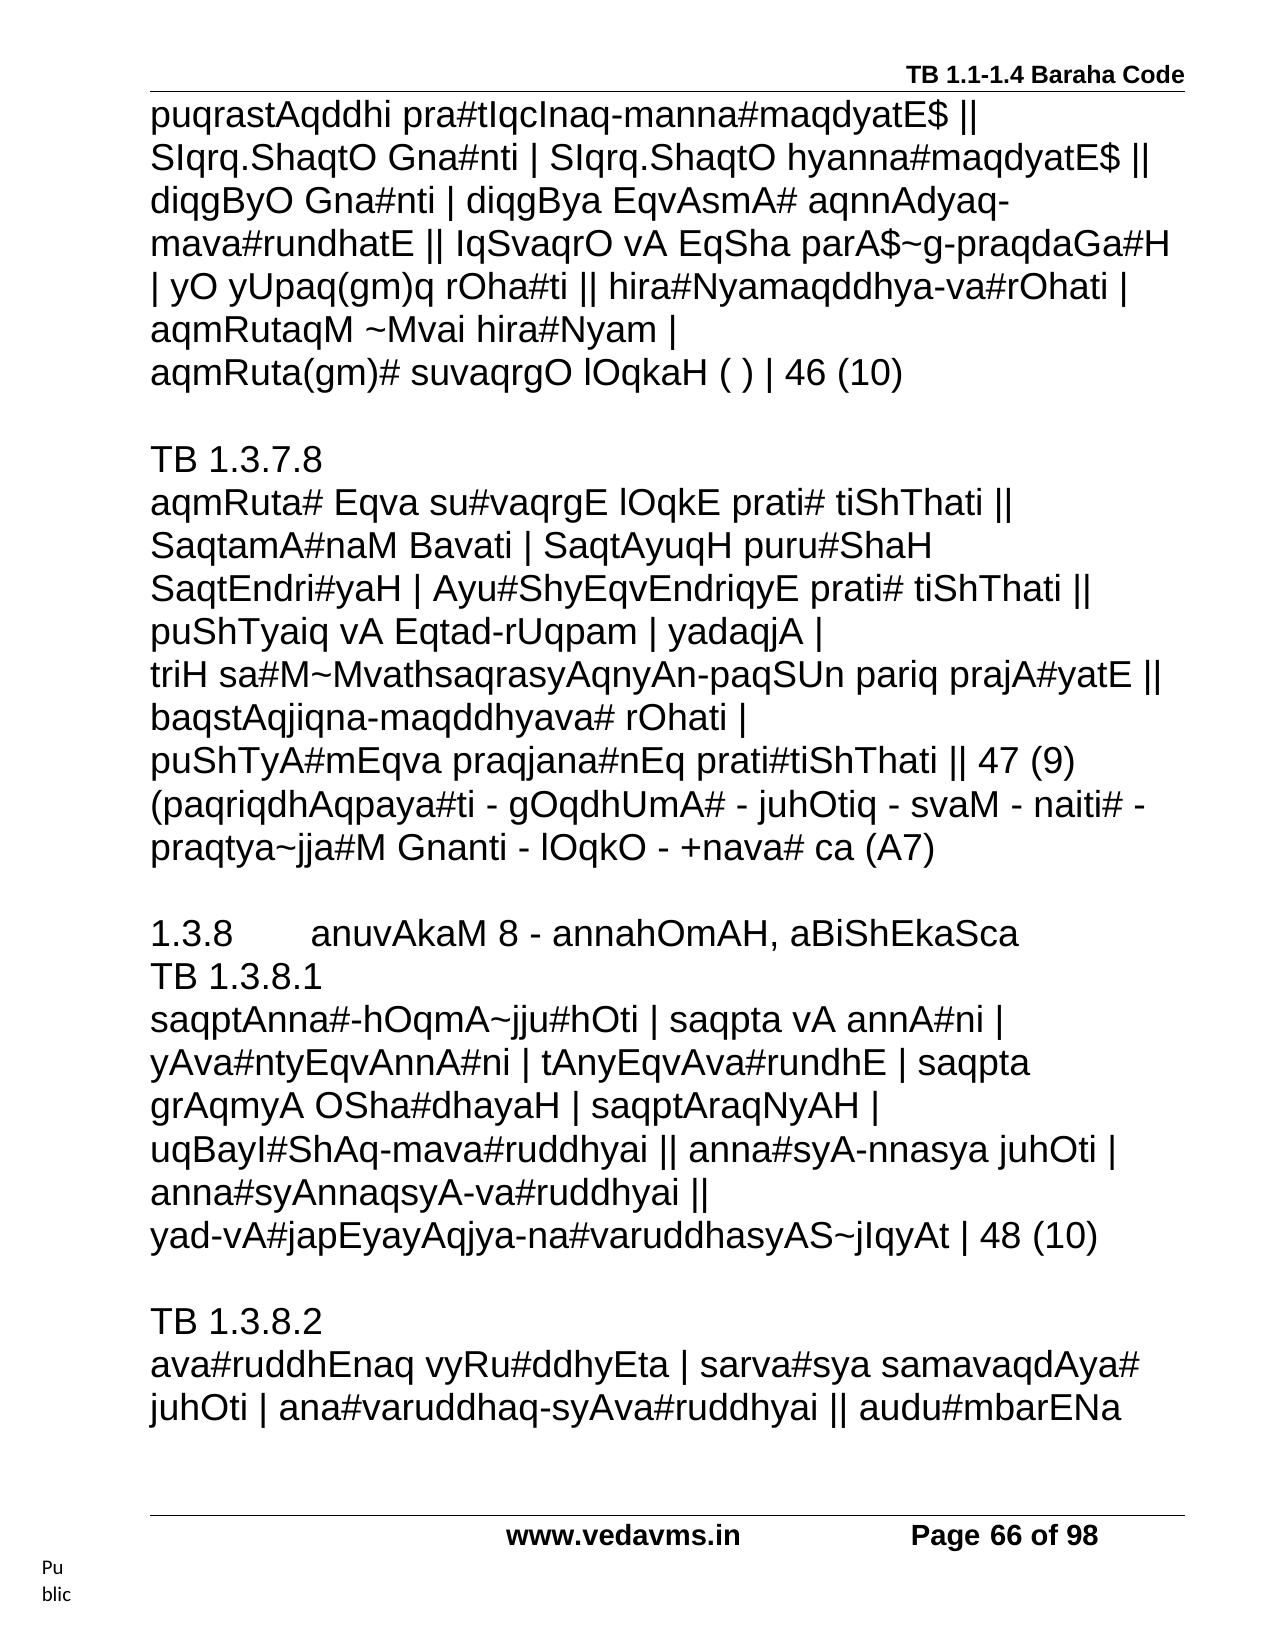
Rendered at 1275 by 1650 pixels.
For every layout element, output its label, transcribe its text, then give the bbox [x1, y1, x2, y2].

text 1.3.8 anuvAkaM 8 - annahOmAH, aBiShEkaSca [150, 911, 1185, 954]
text puShTyaiq vA Eqtad-rUqpam | yadaqjA | [150, 609, 1185, 652]
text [150, 1342, 1185, 1429]
text anna#syAnnaqsyA-va#ruddhyai || [150, 1170, 1185, 1213]
text (paqriqdhAqpaya#ti - gOqdhUmA# - juhOtiq - svaM - naiti# - praqtya~jja#M Gnanti - lOqkO - +nava# ca (A7) [150, 782, 1185, 868]
text yad-vA#japEyayAqjya-na#varuddhasyAS~jIqyAt | 48 (10) [150, 1213, 1185, 1256]
text TB 1.3.8.2 [150, 1299, 1185, 1342]
text TB 1.3.7.8 [150, 437, 1185, 480]
text puShTyA#mEqva praqjana#nEq prati#tiShThati || 47 (9) [150, 739, 1185, 782]
text baqstAqjiqna-maqddhyava# rOhati | [150, 696, 1185, 739]
text puqrastAqddhi pra#tIqcInaq-manna#maqdyatE$ || SIqrq.ShaqtO Gna#nti | SIqrq.ShaqtO hyanna#maqdyatE$ || diqgByO Gna#nti | diqgBya EqvAsmA# aqnnAdyaq-mava#rundhatE || IqSvaqrO vA EqSha parA$~g-praqdaGa#H | yO yUpaq(gm)q rOha#ti || hira#Nyamaqddhya-va#rOhati | aqmRutaqM ~Mvai hira#Nyam | [150, 92, 1185, 351]
text TB 1.3.8.1 [150, 954, 1185, 997]
text saqptAnna#-hOqmA~jju#hOti | saqpta vA annA#ni | yAva#ntyEqvAnnA#ni | tAnyEqvAva#rundhE | saqpta grAqmyA OSha#dhayaH | saqptAraqNyAH | [150, 997, 1185, 1127]
text aqmRuta# Eqva su#vaqrgE lOqkE prati# tiShThati || SaqtamA#naM Bavati | SaqtAyuqH puru#ShaH SaqtEndri#yaH | Ayu#ShyEqvEndriqyE prati# tiShThati || [150, 480, 1185, 609]
text triH sa#M~MvathsaqrasyAqnyAn-paqSUn pariq prajA#yatE || [150, 652, 1185, 696]
text uqBayI#ShAq-mava#ruddhyai || anna#syA-nnasya juhOti | [150, 1127, 1185, 1170]
text aqmRuta(gm)# suvaqrgO lOqkaH ( ) | 46 (10) [150, 351, 1185, 394]
